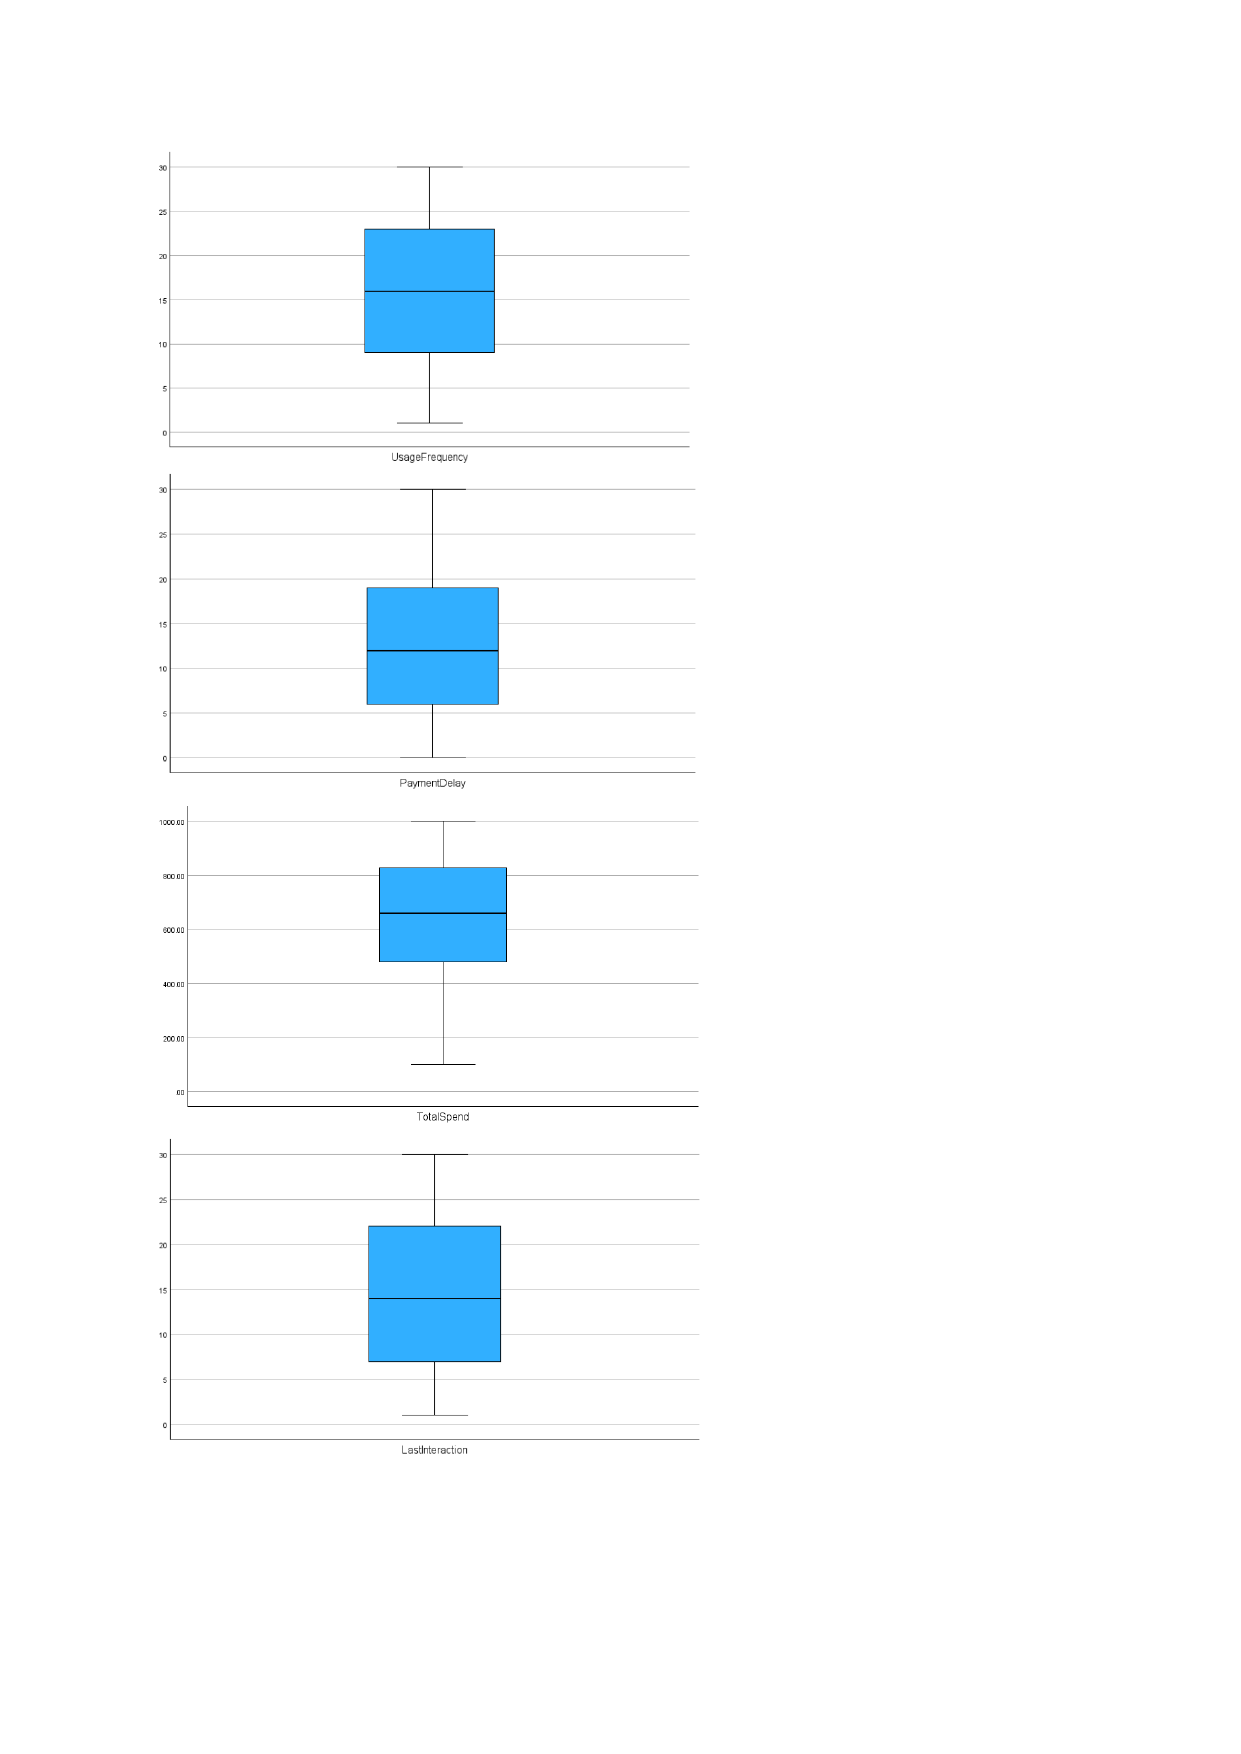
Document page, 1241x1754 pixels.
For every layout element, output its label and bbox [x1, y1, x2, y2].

picture [150, 803, 704, 1130]
picture [150, 1136, 705, 1463]
picture [150, 150, 694, 470]
picture [150, 472, 701, 796]
